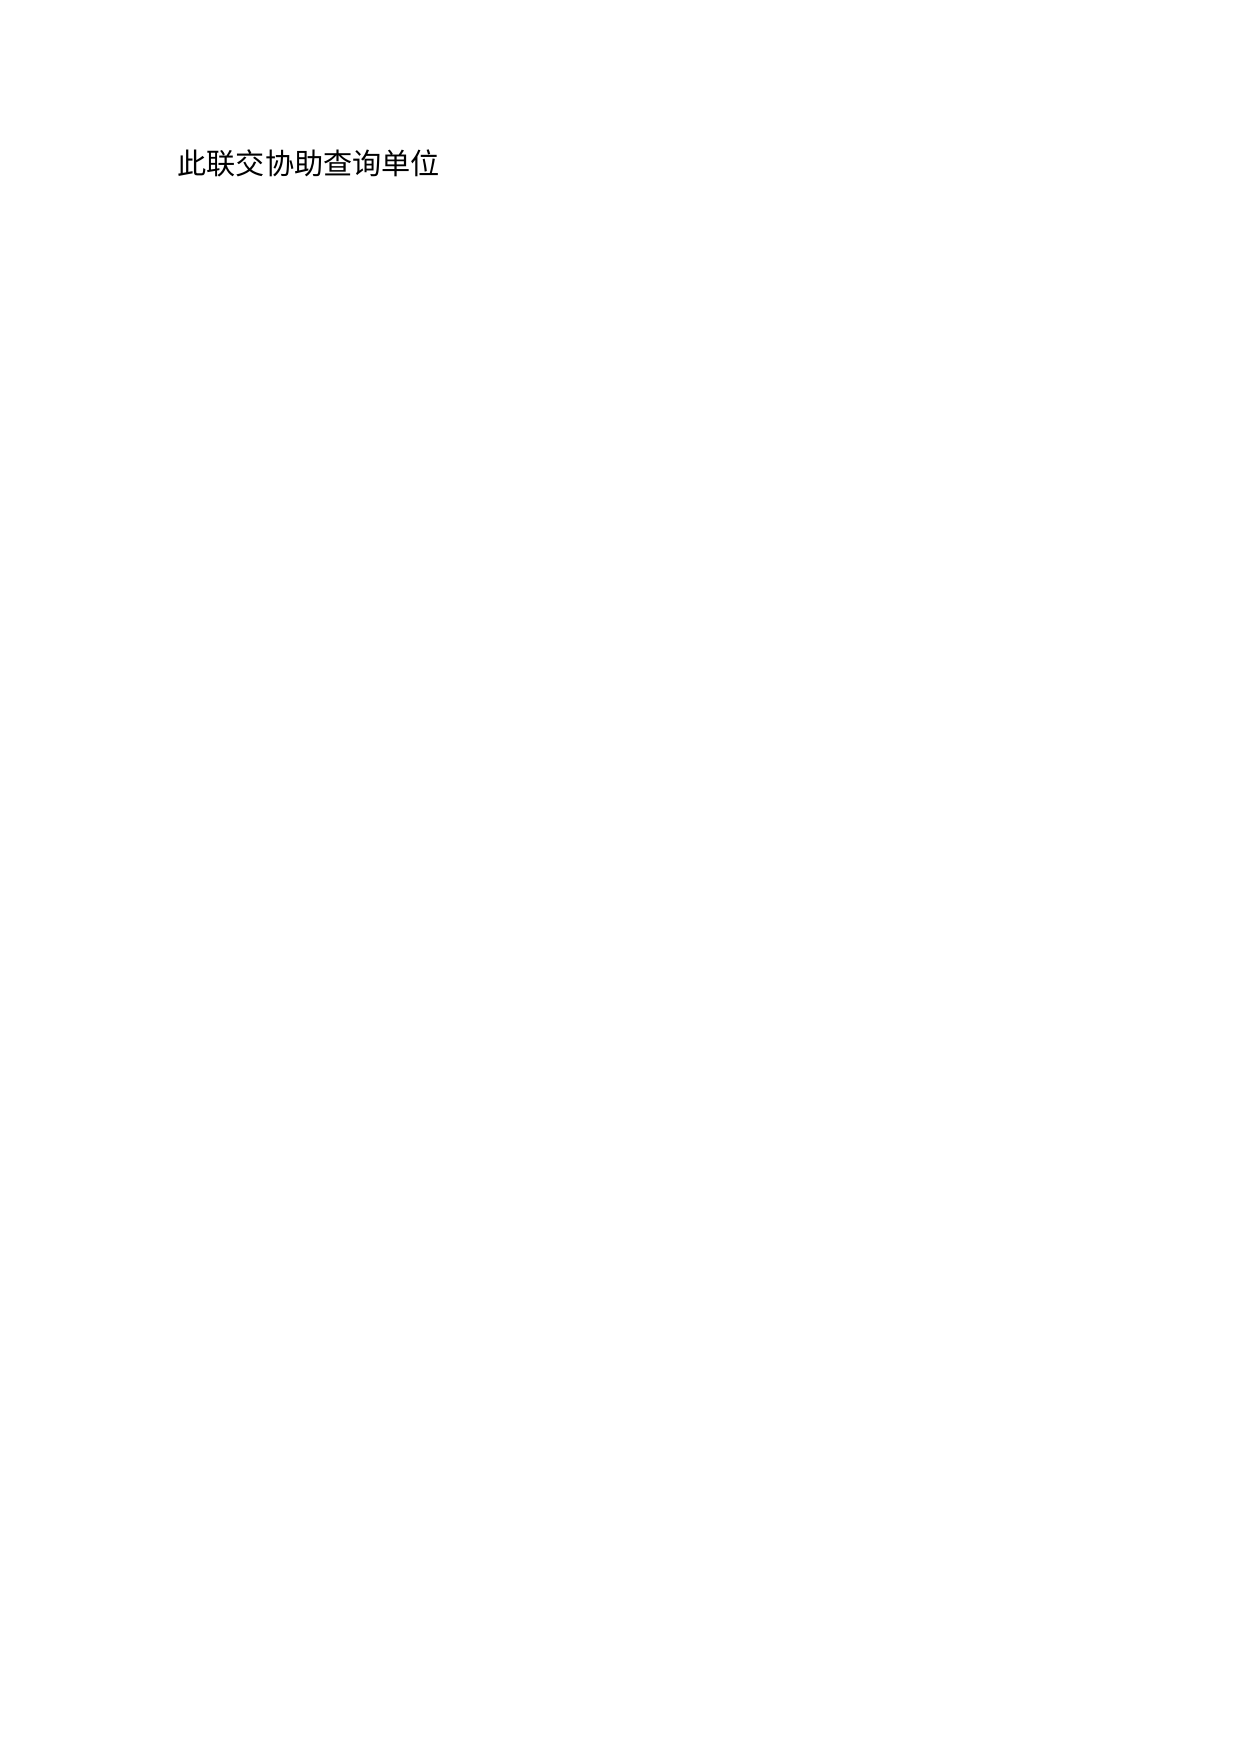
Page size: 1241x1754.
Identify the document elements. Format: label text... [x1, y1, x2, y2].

text 此联交协助查询单位 [177, 129, 1122, 194]
